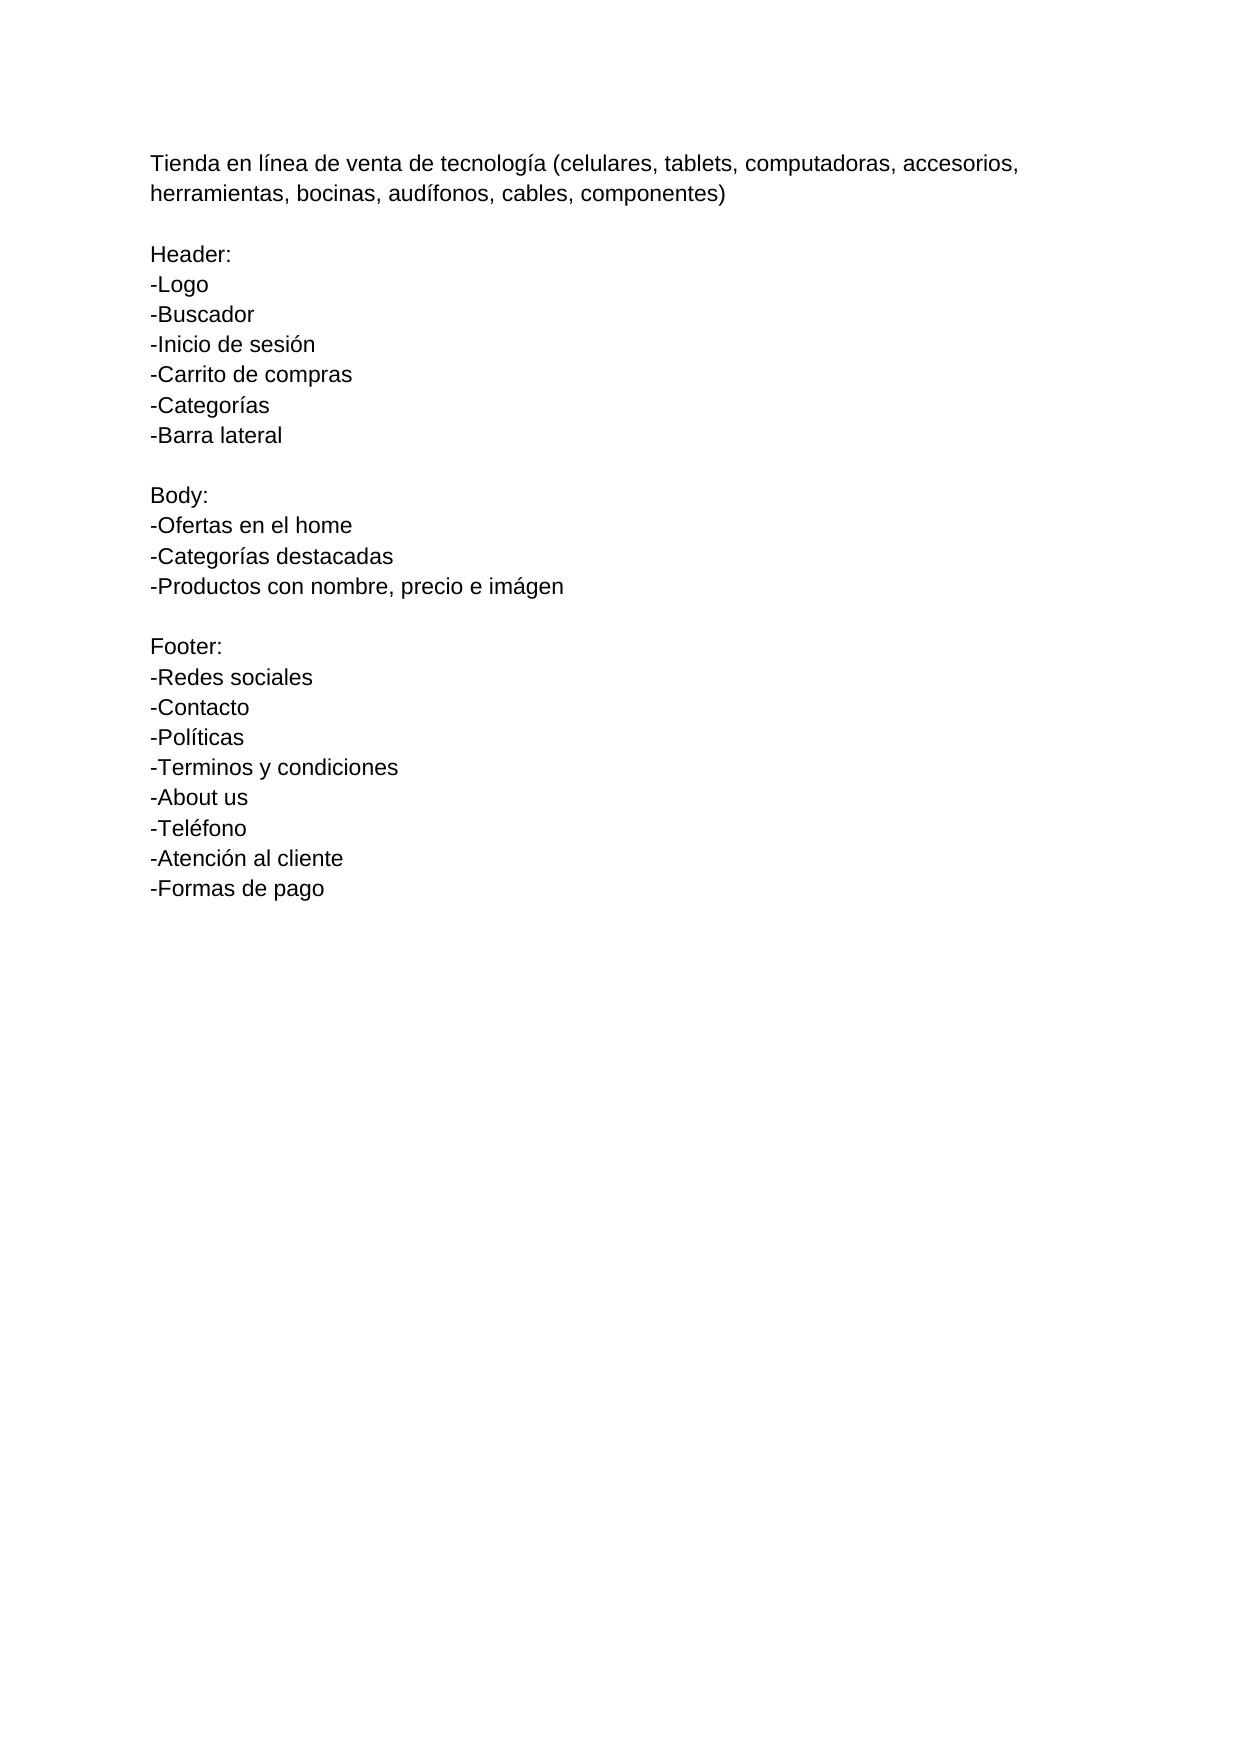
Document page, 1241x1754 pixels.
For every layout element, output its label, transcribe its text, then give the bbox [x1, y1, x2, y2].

text -Atención al cliente [150, 845, 1090, 871]
text -Carrito de compras [150, 361, 1090, 388]
text -Redes sociales [150, 663, 1090, 690]
text Header: [150, 241, 1090, 267]
text -Categorías [150, 392, 1090, 418]
text -Ofertas en el home [150, 512, 1090, 539]
text -Categorías destacadas [150, 543, 1090, 569]
text -Barra lateral [150, 422, 1090, 448]
text -Contacto [150, 694, 1090, 720]
text -Teléfono [150, 814, 1090, 841]
text Body: [150, 482, 1090, 509]
text -Buscador [150, 301, 1090, 327]
text -Inicio de sesión [150, 331, 1090, 358]
text -Logo [150, 271, 1090, 297]
text -Productos con nombre, precio e imágen [150, 573, 1090, 599]
text -Terminos y condiciones [150, 754, 1090, 781]
text Footer: [150, 633, 1090, 660]
text -Formas de pago [150, 875, 1090, 901]
text -Políticas [150, 724, 1090, 750]
text Tienda en línea de venta de tecnología (celulares, tablets, computadoras, accesorios, herramientas, bocinas, audífonos, cables, componentes) [150, 150, 1090, 207]
text -About us [150, 784, 1090, 811]
